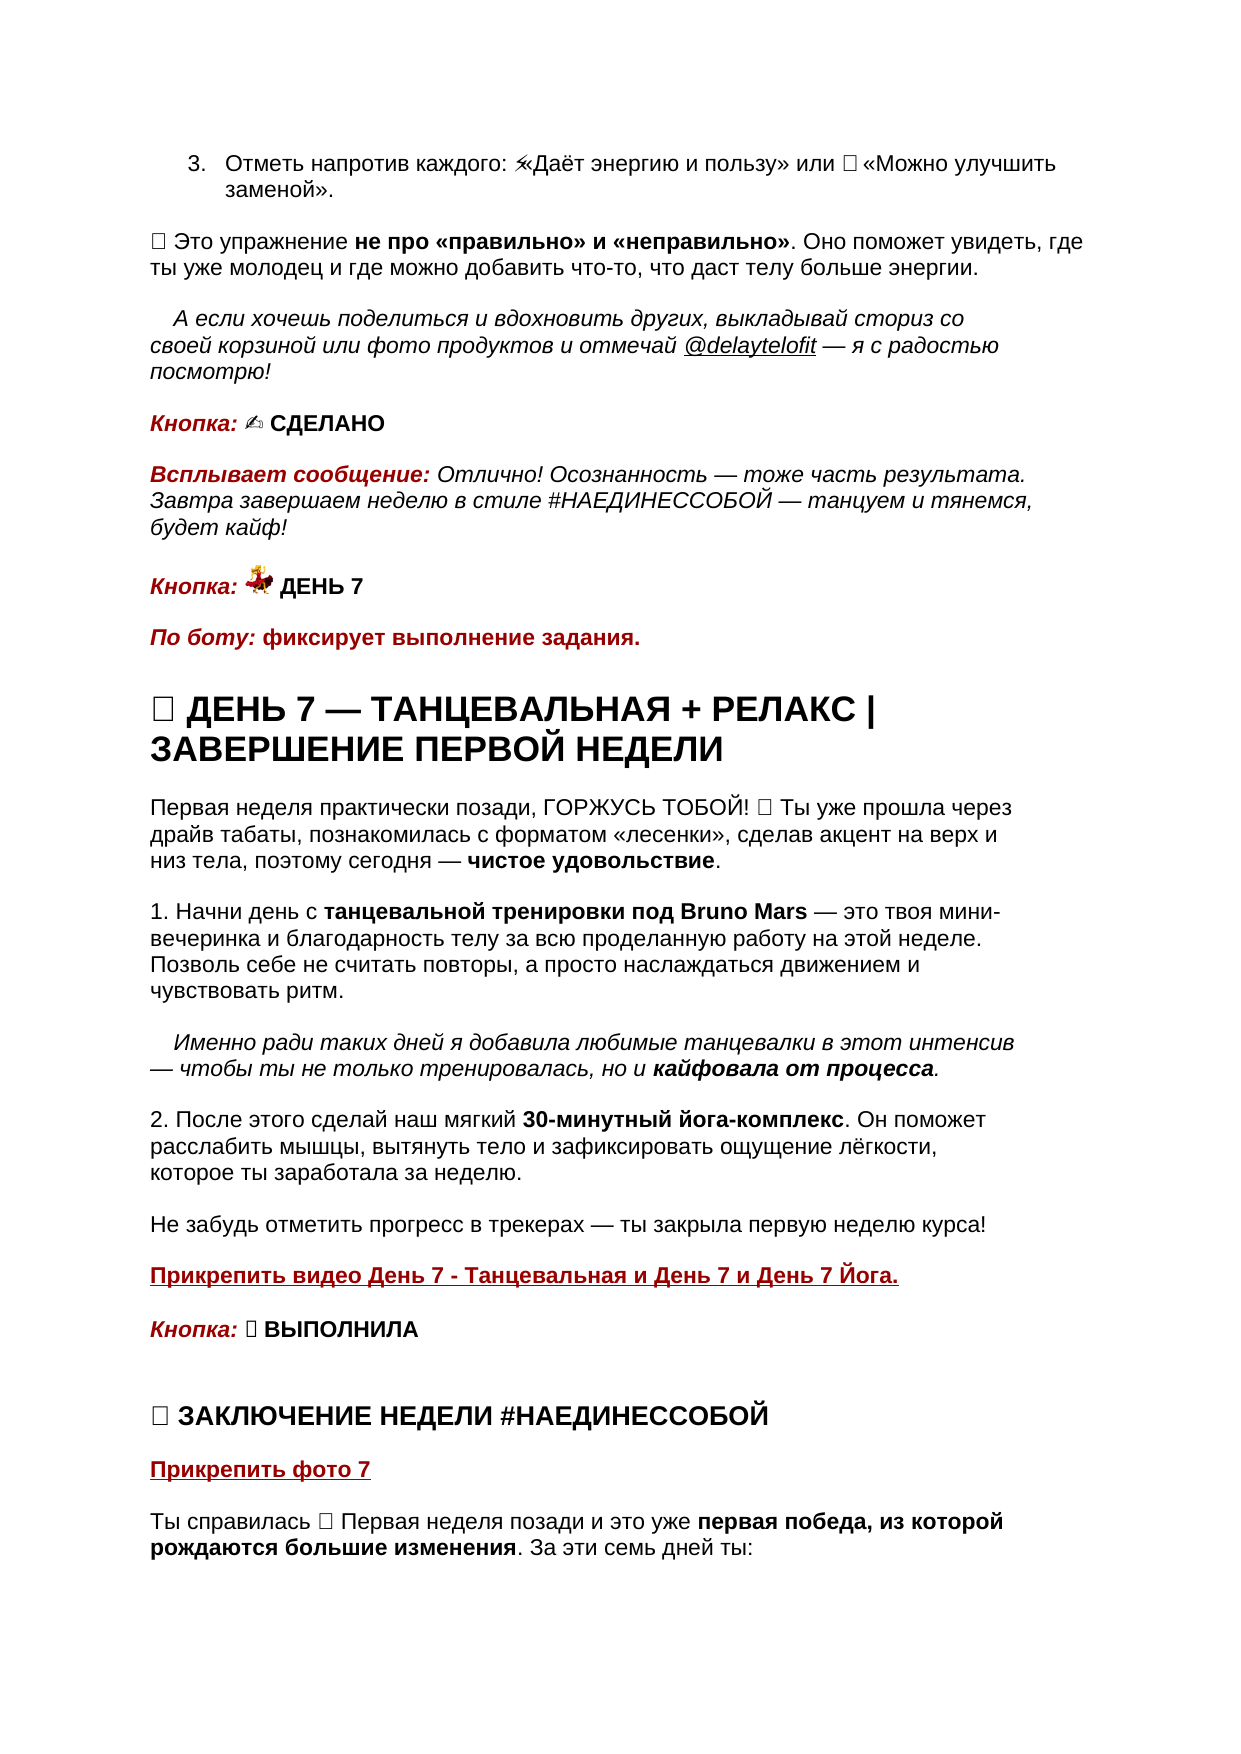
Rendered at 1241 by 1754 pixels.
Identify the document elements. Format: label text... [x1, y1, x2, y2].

text Первая неделя практически позади, ГОРЖУСЬ ТОБОЙ! 🌟 Ты уже прошла через драйв табаты, познакомилась с форматом «лесенки», сделав акцент на верх и низ тела, поэтому сегодня — чистое удовольствие. [150, 794, 1028, 873]
text 💡 Это упражнение не про «правильно» и «неправильно». Оно поможет увидеть, где ты уже молодец и где можно добавить что-то, что даст телу больше энергии. [150, 228, 1090, 280]
text 1. Начни день с танцевальной тренировки под Bruno Mars — это твоя мини-вечеринка и благодарность телу за всю проделанную работу на этой неделе. Позволь себе не считать повторы, а просто наслаждаться движением и чувствовать ритм. [150, 898, 1028, 1004]
text 2. После этого сделай наш мягкий 30-минутный йога-комплекс. Он поможет расслабить мышцы, вытянуть тело и зафиксировать ощущение лёгкости, которое ты заработала за неделю. [150, 1106, 1028, 1186]
text Ты справилась 💫 Первая неделя позади и это уже первая победа, из которой рождаются большие изменения. За эти семь дней ты: [150, 1508, 1090, 1560]
text Прикрепить видео День 7 - Танцевальная и День 7 и День 7 Йога. [150, 1262, 1090, 1288]
text Всплывает сообщение: Отлично! Осознанность — тоже часть результата. Завтра завершаем неделю в стиле #НАЕДИНЕССОБОЙ — танцуем и тянемся, будет кайф! [150, 461, 1090, 540]
subtitle 🌿 ЗАКЛЮЧЕНИЕ НЕДЕЛИ #НАЕДИНЕССОБОЙ [150, 1400, 1090, 1431]
list Отметь напротив каждого: 💚 «Даёт энергию и пользу» или ⚡ «Можно улучшить заменой». [187, 150, 1090, 203]
text Прикрепить фото 7 [150, 1456, 1090, 1483]
text Кнопка: ✅ ВЫПОЛНИЛА [150, 1313, 1090, 1371]
text Не забудь отметить прогресс в трекерах — ты закрыла первую неделю курса! [150, 1211, 1028, 1237]
picture [244, 565, 274, 594]
text По боту: фиксирует выполнение задания. [150, 624, 1090, 650]
subtitle 💃 ДЕНЬ 7 — ТАНЦЕВАЛЬНАЯ + РЕЛАКС | ЗАВЕРШЕНИЕ ПЕРВОЙ НЕДЕЛИ [150, 688, 1028, 769]
text 🌿 А если хочешь поделиться и вдохновить других, выкладывай сториз со своей корзиной или фото продуктов и отмечай @delaytelofit — я с радостью посмотрю! [150, 305, 1028, 384]
text 💫 Именно ради таких дней я добавила любимые танцевалки в этот интенсив — чтобы ты не только тренировалась, но и кайфовала от процесса. [150, 1029, 1028, 1081]
text Кнопка: ДЕНЬ 7 [150, 565, 1090, 599]
text Кнопка: ✍️ СДЕЛАНО [150, 409, 1090, 436]
